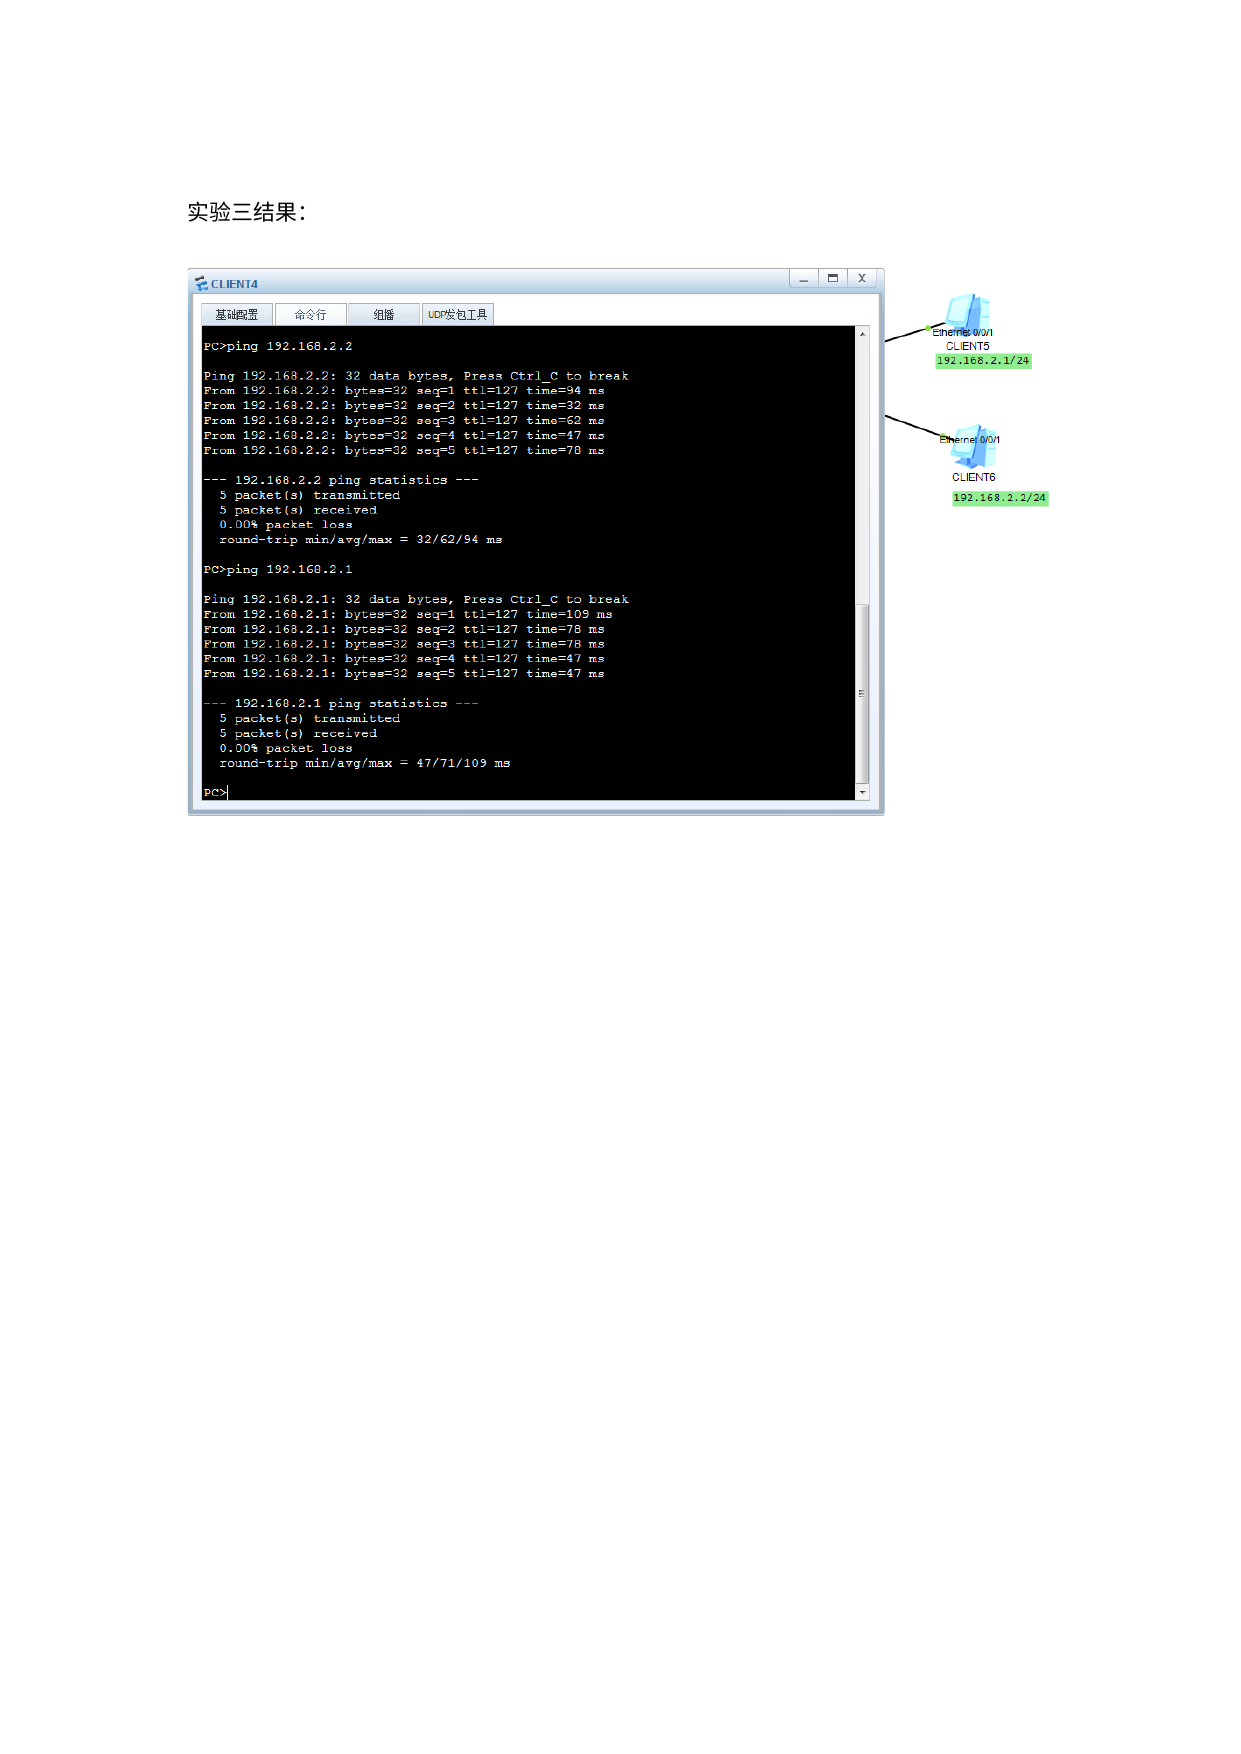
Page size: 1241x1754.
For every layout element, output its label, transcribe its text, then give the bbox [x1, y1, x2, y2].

picture [187, 259, 1053, 845]
text 实验三结果： [187, 194, 1053, 227]
